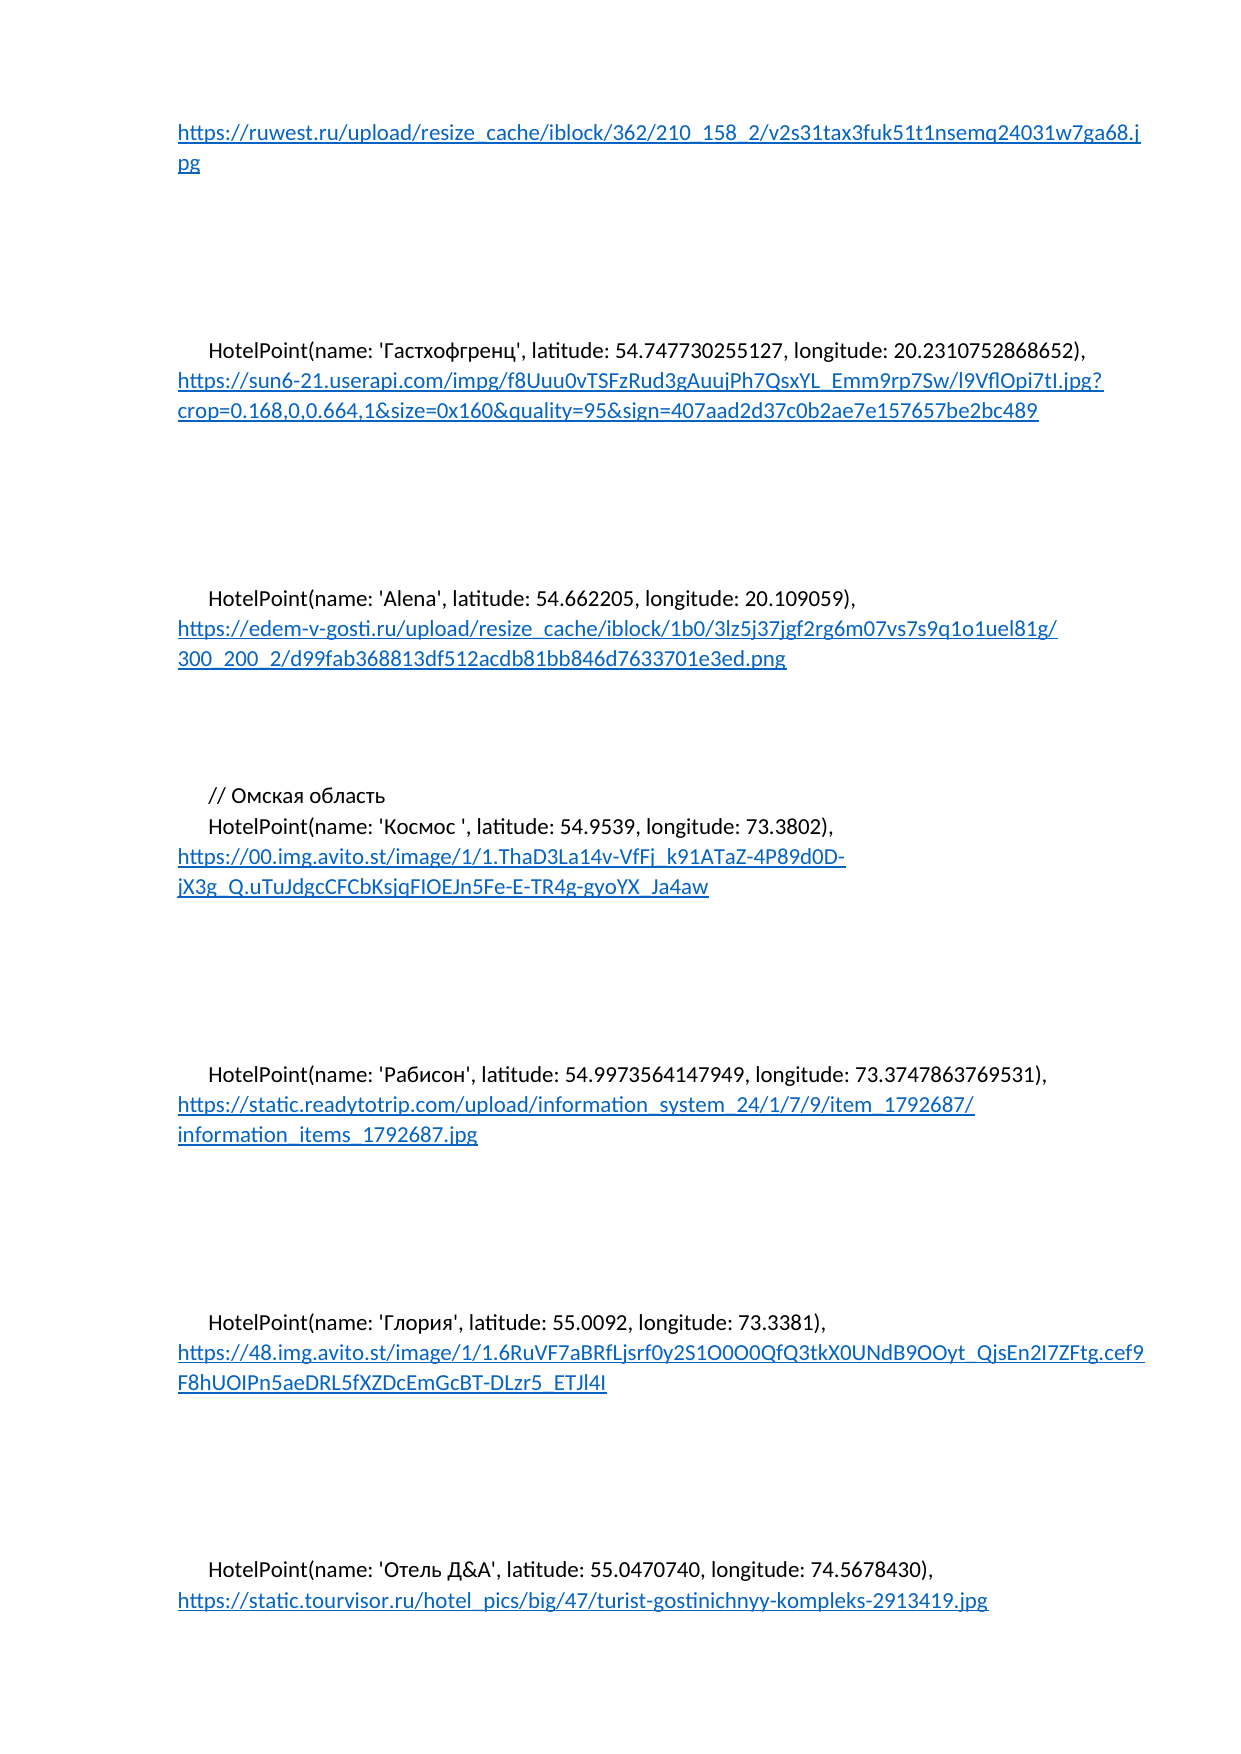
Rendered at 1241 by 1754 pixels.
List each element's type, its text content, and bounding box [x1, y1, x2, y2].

text // Омская область HotelPoint(name: 'Космос ', latitude: 54.9539, longitude: 73.3802), https://00.img.avito.st/image/1/1.ThaD3La14v-VfFj_k91ATaZ-4P89d0D-jX3g_Q.uTuJdgcCFCbKsjqFIOEJn5Fe-E-TR4g-gyoYX_Ja4aw [177, 691, 1152, 900]
text HotelPoint(name: 'Отель Д&А', latitude: 55.0470740, longitude: 74.5678430), https://static.tourvisor.ru/hotel_pics/big/47/turist-gostinichnyy-kompleks-2913419.jpg [177, 1556, 1152, 1614]
text HotelPoint(name: 'Глория', latitude: 55.0092, longitude: 73.3381), https://48.img.avito.st/image/1/1.6RuVF7aBRfLjsrf0y2S1O0O0QfQ3tkX0UNdB9OOyt_QjsEn2I7ZFtg.cef9F8hUOIPn5aeDRL5fXZDcEmGcBT-DLzr5_ETJl4I [177, 1308, 1152, 1396]
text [177, 118, 1152, 176]
text HotelPoint(name: 'Рабисон', latitude: 54.9973564147949, longitude: 73.3747863769531), https://static.readytotrip.com/upload/information_system_24/1/7/9/item_1792687/information_items_1792687.jpg [177, 1060, 1152, 1148]
text HotelPoint(name: 'Alena', latitude: 54.662205, longitude: 20.109059), https://edem-v-gosti.ru/upload/resize_cache/iblock/1b0/3lz5j37jgf2rg6m07vs7s9q1o1uel81g/300_200_2/d99fab368813df512acdb81bb846d7633701e3ed.png [177, 584, 1152, 672]
text HotelPoint(name: 'Гастхофгренц', latitude: 54.747730255127, longitude: 20.2310752868652), https://sun6-21.userapi.com/impg/f8Uuu0vTSFzRud3gAuujPh7QsxYL_Emm9rp7Sw/l9VflOpi7tI.jpg?crop=0.168,0,0.664,1&size=0x160&quality=95&sign=407aad2d37c0b2ae7e157657be2bc489 [177, 336, 1152, 424]
